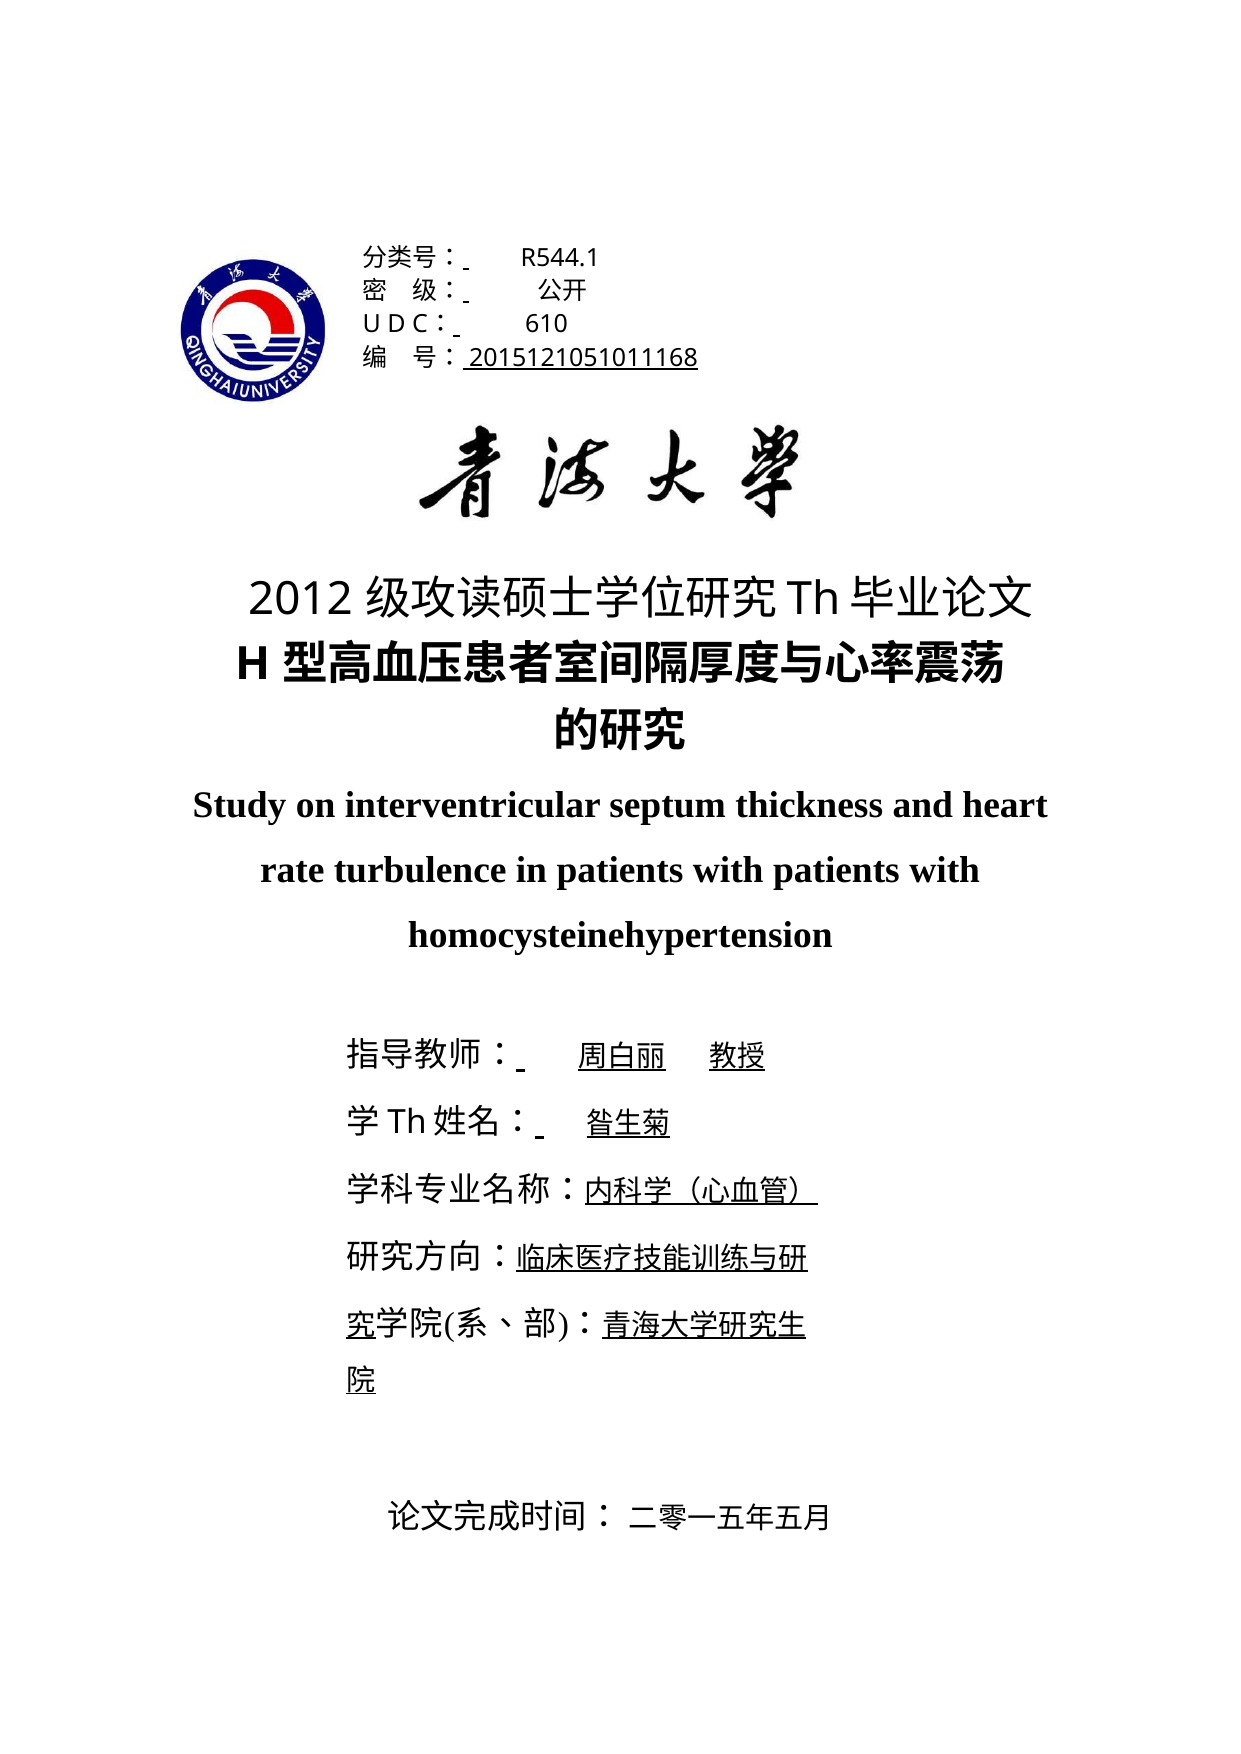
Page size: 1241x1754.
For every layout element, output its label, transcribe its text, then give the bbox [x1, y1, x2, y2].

text H 型高血压患者室间隔厚度与心率震荡的研究 [215, 631, 1025, 760]
text 2012 级攻读硕士学位研究Th毕业论文 [248, 569, 1065, 626]
text 论文完成时间： 二零一五年五月 [387, 1490, 1065, 1538]
text Study on interventricular septum thickness and heart rate turbulence in patients with patients with homocysteinehypertension [192, 782, 1048, 955]
text 指导教师： 周白丽 教授 学Th姓名： 昝生菊 学科专业名称：内科学（心血管）研究方向：临床医疗技能训练与研究学院(系、部)：青海大学研究生院 [346, 1031, 835, 1398]
text 分类号： R544.1 密 级： 公开 U D C： 610 编 号： 2015121051011168 [362, 240, 738, 373]
picture [148, 240, 355, 419]
picture [400, 405, 832, 541]
